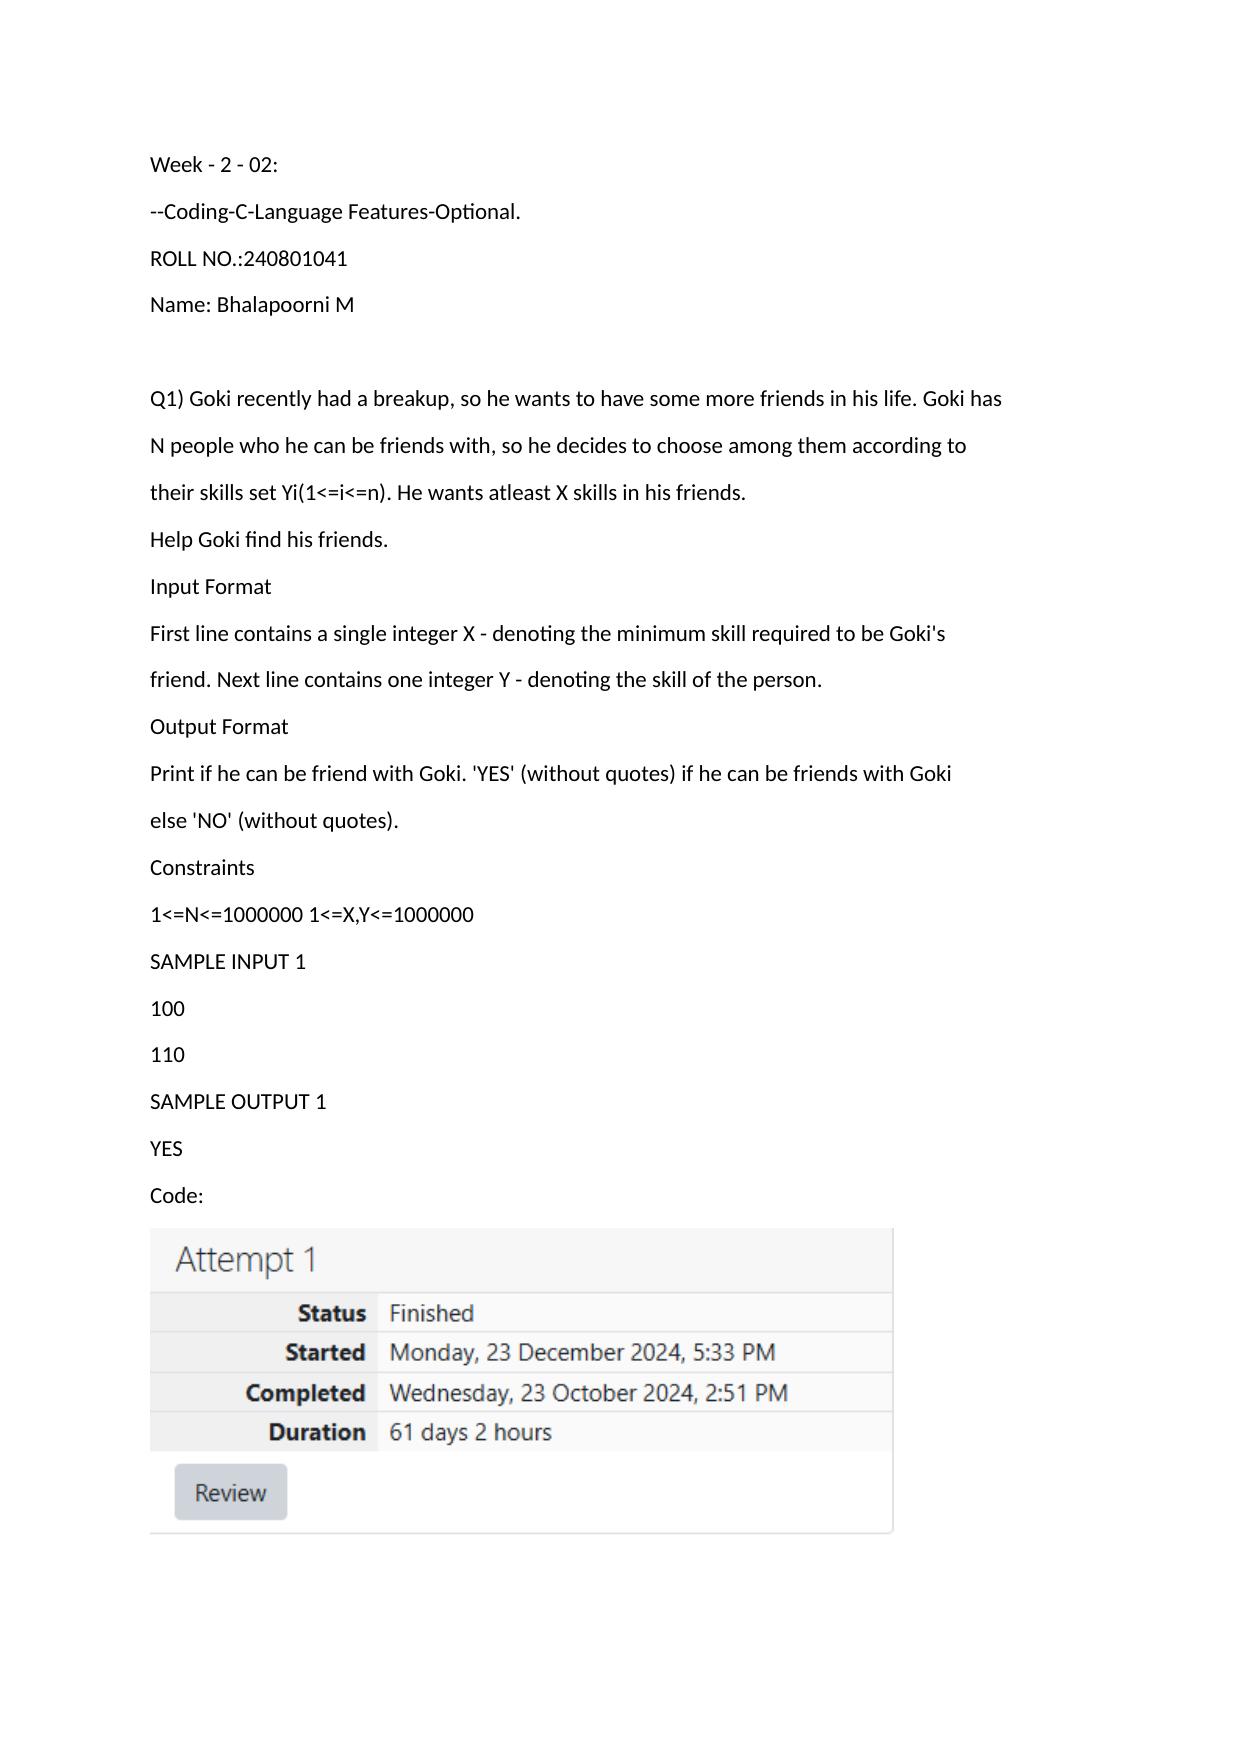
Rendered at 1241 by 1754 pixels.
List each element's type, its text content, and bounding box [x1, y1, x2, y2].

text Name: Bhalapoorni M [150, 291, 1090, 319]
text Constraints [150, 853, 1090, 881]
text Code: [150, 1181, 1090, 1209]
text 110 [150, 1041, 1090, 1069]
text 1<=N<=1000000 1<=X,Y<=1000000 [150, 900, 1090, 928]
picture [150, 1228, 894, 1536]
text Q1) Goki recently had a breakup, so he wants to have some more friends in his life. Goki has [150, 384, 1090, 412]
text N people who he can be friends with, so he decides to choose among them according to [150, 431, 1090, 459]
text First line contains a single integer X - denoting the minimum skill required to be Goki's [150, 619, 1090, 647]
text Help Goki find his friends. [150, 525, 1090, 553]
text YES [150, 1134, 1090, 1162]
text Print if he can be friend with Goki. 'YES' (without quotes) if he can be friends with Goki [150, 759, 1090, 787]
text ROLL NO.:240801041 [150, 244, 1090, 272]
text their skills set Yi(1<=i<=n). He wants atleast X skills in his friends. [150, 478, 1090, 506]
text Week - 2 - 02: [150, 150, 1090, 178]
text Output Format [150, 712, 1090, 741]
text else 'NO' (without quotes). [150, 806, 1090, 834]
text Input Format [150, 572, 1090, 600]
text --Coding-C-Language Features-Optional. [150, 197, 1090, 225]
text SAMPLE INPUT 1 [150, 947, 1090, 975]
text SAMPLE OUTPUT 1 [150, 1087, 1090, 1116]
text friend. Next line contains one integer Y - denoting the skill of the person. [150, 666, 1090, 694]
text 100 [150, 994, 1090, 1022]
